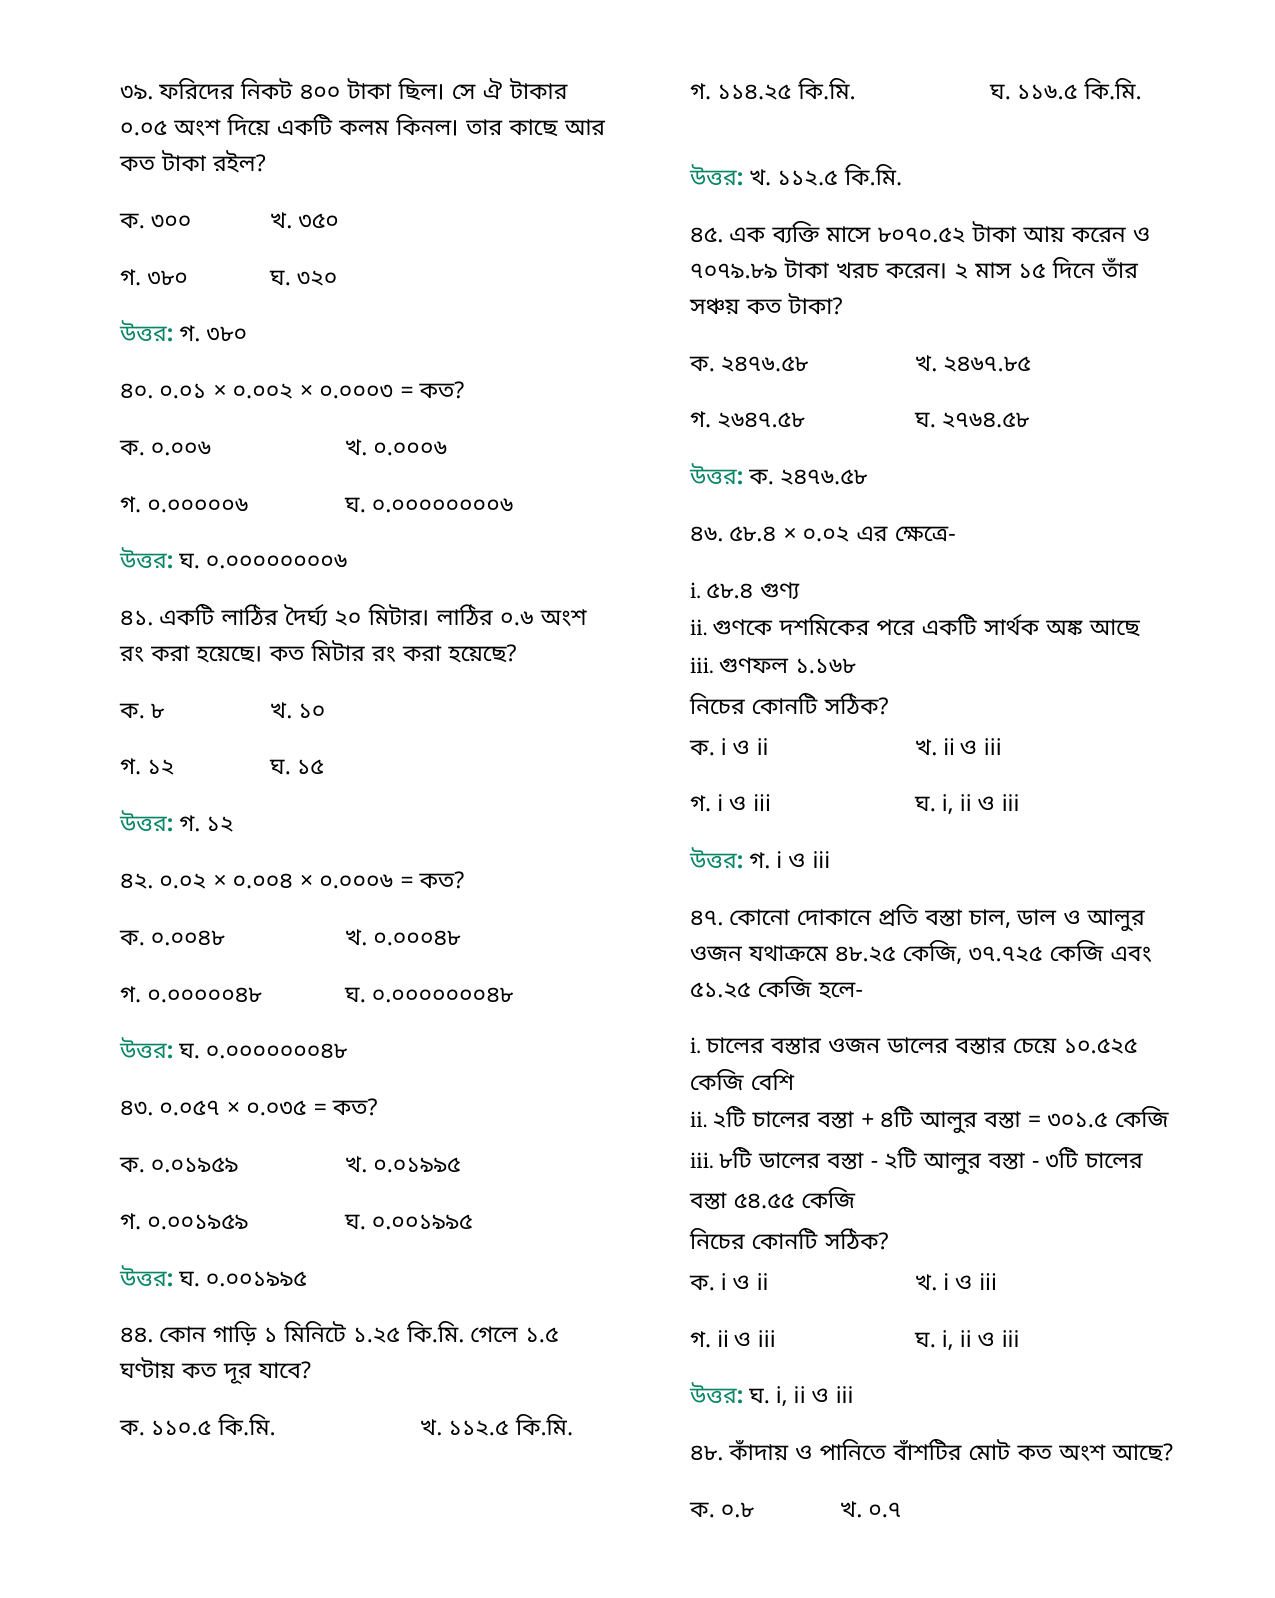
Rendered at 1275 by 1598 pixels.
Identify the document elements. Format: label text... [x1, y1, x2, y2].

text ৪৭. কোনো দোকানে প্রতি বস্তা চাল, ডাল ও আলুর ওজন যথাক্রমে ৪৮.২৫ কেজি, ৩৭.৭২৫ কেজি এবং ৫১.২৫ কেজি হলে- [690, 901, 1185, 1004]
text iii. গুণফল ১.১৬৮ [690, 649, 1185, 681]
text i. ৫৮.৪ গুণ্য [690, 574, 1185, 605]
text ক. ৩০০ খ. ৩৫০ [120, 204, 615, 235]
text ক. ০.০১৯৫৯ খ. ০.০১৯৯৫ [120, 1148, 615, 1179]
text ৪৬. ৫৮.৪ × ০.০২ এর ক্ষেত্রে- [690, 517, 1185, 548]
text i. চালের বস্তার ওজন ডালের বস্তার চেয়ে ১০.৫২৫ কেজি বেশি [690, 1029, 1185, 1095]
text ৪১. একটি লাঠির দৈর্ঘ্য ২০ মিটার। লাঠির ০.৬ অংশ রং করা হয়েছে। কত মিটার রং করা হয়েছে? [120, 601, 615, 668]
text উত্তর: ঘ. ০.০০১৯৯৫ [120, 1261, 615, 1293]
text গ. ১২ ঘ. ১৫ [120, 751, 615, 782]
text ক. ১১০.৫ কি.মি. খ. ১১২.৫ কি.মি. [120, 1411, 615, 1472]
text ৪৮. কাঁদায় ও পানিতে বাঁশটির মোট কত অংশ আছে? [690, 1436, 1185, 1467]
text ৩৯. ফরিদের নিকট ৪০০ টাকা ছিল। সে ঐ টাকার ০.০৫ অংশ দিয়ে একটি কলম কিনল। তার কাছে আর কত টাকা রইল? [120, 75, 615, 178]
text ক. i ও ii খ. i ও iii [690, 1266, 1185, 1297]
text ৪৪. কোন গাড়ি ১ মিনিটে ১.২৫ কি.মি. গেলে ১.৫ ঘণ্টায় কত দূর যাবে? [120, 1318, 615, 1385]
text গ. ১১৪.২৫ কি.মি. ঘ. ১১৬.৫ কি.মি. [690, 75, 1185, 136]
text উত্তর: ঘ. i, ii ও iii [690, 1379, 1185, 1411]
text গ. ২৬৪৭.৫৮ ঘ. ২৭৬৪.৫৮ [690, 403, 1185, 434]
text iii. ৮টি ডালের বস্তা - ২টি আলুর বস্তা - ৩টি চালের বস্তা ৫৪.৫৫ কেজি [690, 1144, 1185, 1216]
text উত্তর: খ. ১১২.৫ কি.মি. [690, 161, 1185, 192]
text উত্তর: ক. ২৪৭৬.৫৮ [690, 460, 1185, 491]
text গ. ০.০০১৯৫৯ ঘ. ০.০০১৯৯৫ [120, 1205, 615, 1236]
text নিচের কোনটি সঠিক? [690, 690, 1185, 721]
text ক. ২৪৭৬.৫৮ খ. ২৪৬৭.৮৫ [690, 347, 1185, 378]
text গ. ০.০০০০০৬ ঘ. ০.০০০০০০০০৬ [120, 487, 615, 519]
text ii. গুণকে দশমিকের পরে একটি সার্থক অঙ্ক আছে [690, 614, 1185, 641]
text ৪০. ০.০১ × ০.০০২ × ০.০০০৩ = কত? [120, 374, 615, 405]
text গ. iiও iii ঘ. i, ii ও iii [690, 1322, 1185, 1354]
text উত্তর: গ. ১২ [120, 807, 615, 838]
text উত্তর: গ. i ও iii [690, 844, 1185, 875]
text গ. ০.০০০০০৪৮ ঘ. ০.০০০০০০০৪৮ [120, 978, 615, 1009]
text ৪২. ০.০২ × ০.০০৪ × ০.০০০৬ = কত? [120, 864, 615, 895]
text উত্তর: গ. ৩৮০ [120, 317, 615, 348]
text গ. i ও iii ঘ. i, ii ও iii [690, 787, 1185, 818]
text উত্তর: ঘ. ০.০০০০০০০০৬ [120, 544, 615, 576]
text গ. ৩৮০ ঘ. ৩২০ [120, 260, 615, 292]
text ৪৩. ০.০৫৭ × ০.০৩৫ = কত? [120, 1091, 615, 1122]
text নিচের কোনটি সঠিক? [690, 1225, 1185, 1256]
text ক. ০.০০৬ খ. ০.০০০৬ [120, 431, 615, 462]
text ক. ০.০০৪৮ খ. ০.০০০৪৮ [120, 921, 615, 952]
text ক. i ও ii খ. iiও iii [690, 731, 1185, 762]
text ৪৫. এক ব্যক্তি মাসে ৮০৭০.৫২ টাকা আয় করেন ও ৭০৭৯.৮৯ টাকা খরচ করেন। ২ মাস ১৫ দিনে তাঁর সঞ্চয় কত টাকা? [690, 218, 1185, 321]
text ক. ৮ খ. ১০ [120, 694, 615, 725]
text উত্তর: ঘ. ০.০০০০০০০৪৮ [120, 1034, 615, 1066]
text ii. ২টি চালের বস্তা + ৪টি আলুর বস্তা = ৩০১.৫ কেজি [690, 1103, 1185, 1134]
text ক. ০.৮ খ. ০.৭ [690, 1493, 1185, 1524]
